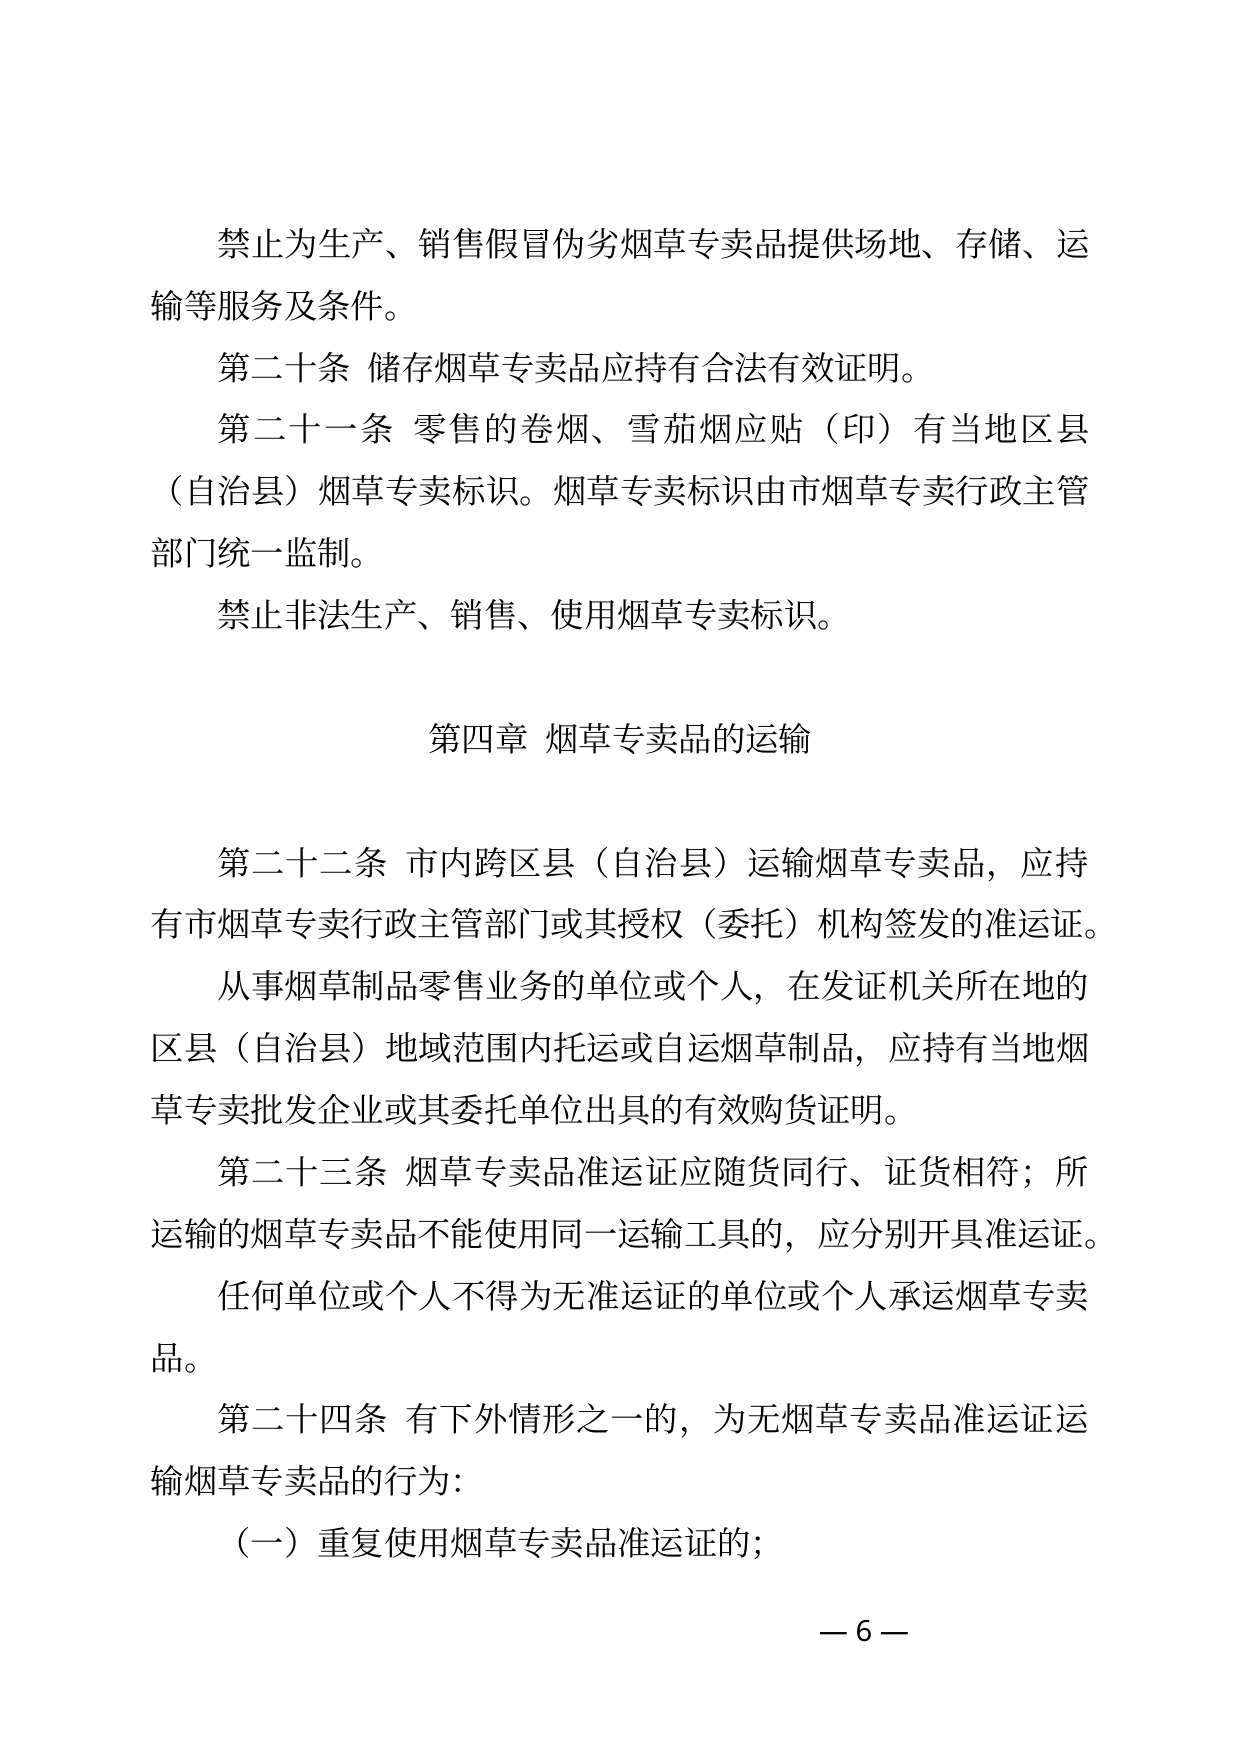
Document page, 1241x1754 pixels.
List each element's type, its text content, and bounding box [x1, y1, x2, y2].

text 禁止为生产、销售假冒伪劣烟草专卖品提供场地、存储、运输等服务及条件。 [151, 207, 1089, 330]
text （一）重复使用烟草专卖品准运证的； [151, 1506, 1089, 1568]
text 禁止非法生产、销售、使用烟草专卖标识。 [151, 578, 1089, 640]
text 第二十二条 市内跨区县（自治县）运输烟草专卖品，应持有市烟草专卖行政主管部门或其授权（委托）机构签发的准运证。 [151, 825, 1089, 949]
text 从事烟草制品零售业务的单位或个人，在发证机关所在地的区县（自治县）地域范围内托运或自运烟草制品，应持有当地烟草专卖批发企业或其委托单位出具的有效购货证明。 [151, 949, 1089, 1135]
text 第四章 烟草专卖品的运输 [151, 702, 1089, 763]
text 第二十条 储存烟草专卖品应持有合法有效证明。 [151, 330, 1089, 392]
text 第二十四条 有下外情形之一的，为无烟草专卖品准运证运输烟草专卖品的行为： [151, 1382, 1089, 1506]
text 任何单位或个人不得为无准运证的单位或个人承运烟草专卖品。 [151, 1258, 1089, 1382]
text 第二十三条 烟草专卖品准运证应随货同行、证货相符；所运输的烟草专卖品不能使用同一运输工具的，应分别开具准运证。 [151, 1135, 1089, 1258]
text 第二十一条 零售的卷烟、雪茄烟应贴（印）有当地区县（自治县）烟草专卖标识。烟草专卖标识由市烟草专卖行政主管部门统一监制。 [151, 392, 1089, 578]
